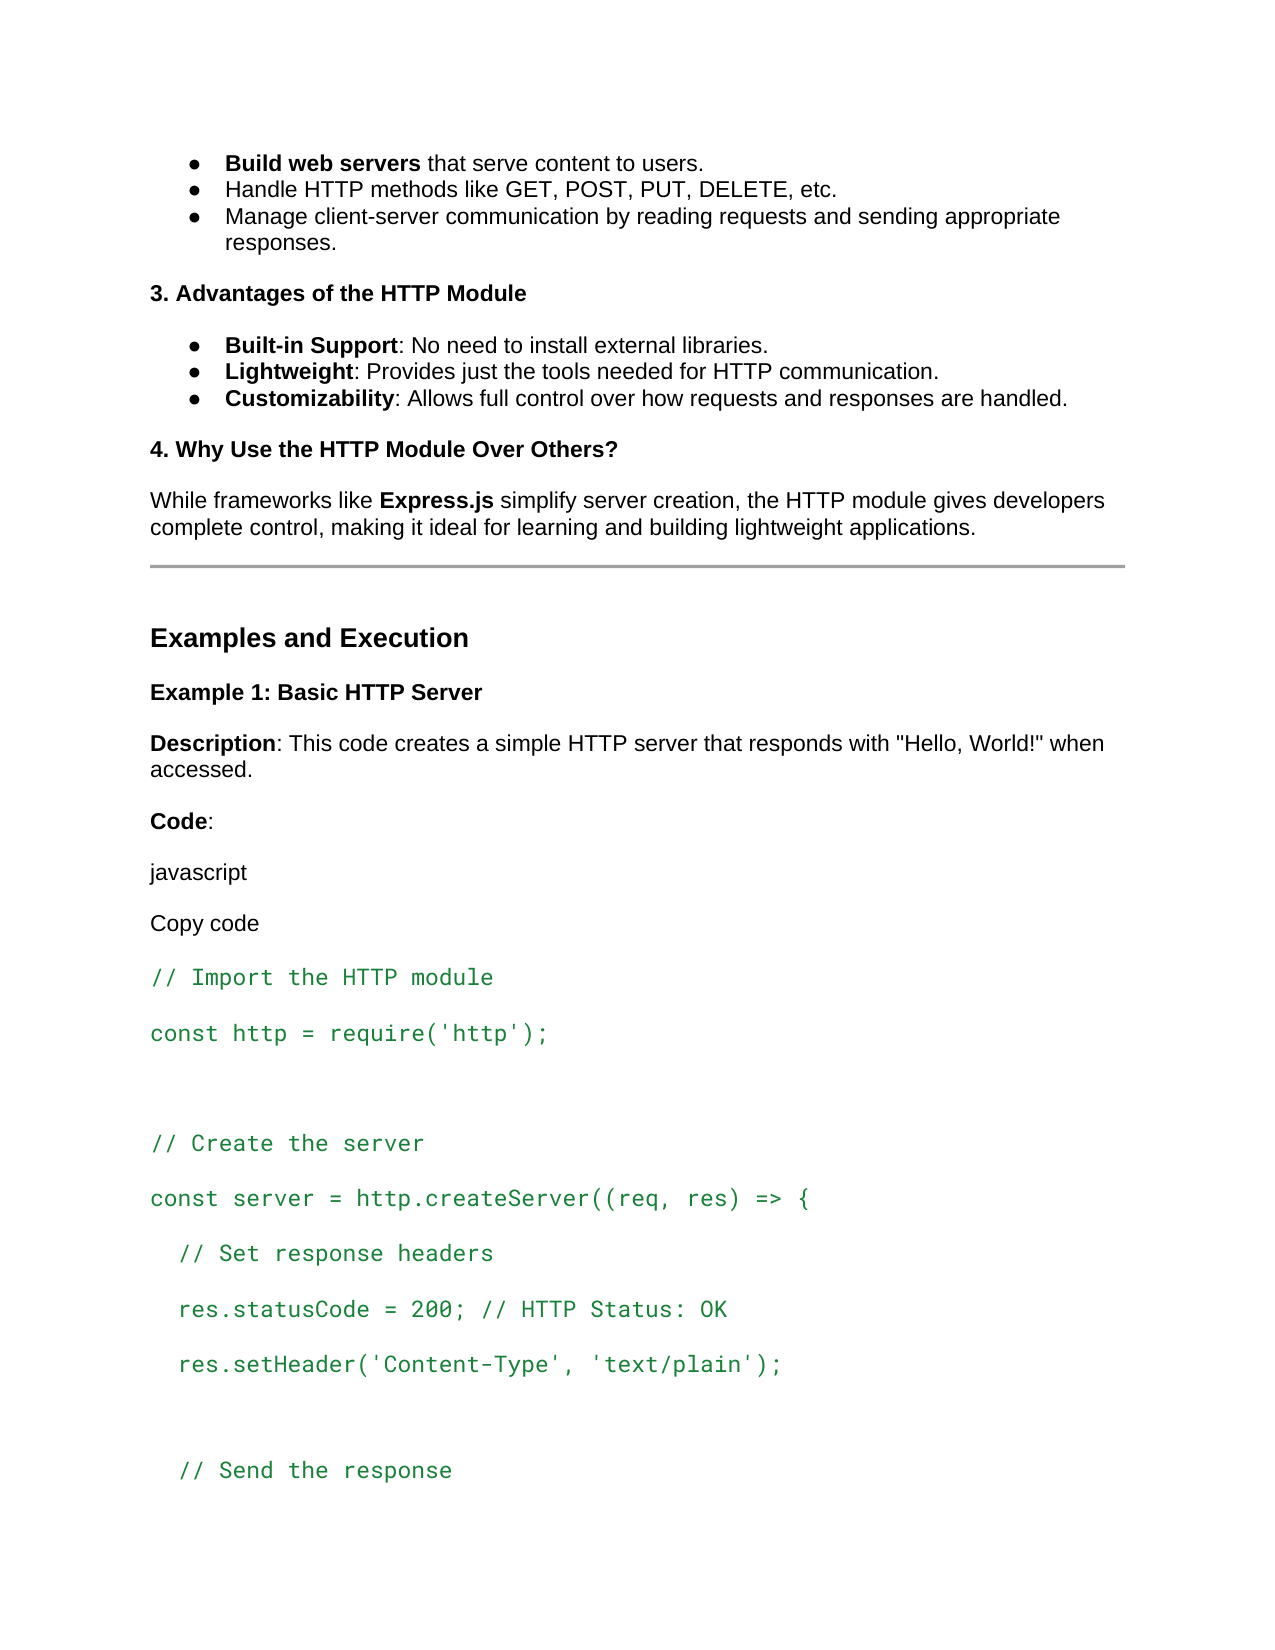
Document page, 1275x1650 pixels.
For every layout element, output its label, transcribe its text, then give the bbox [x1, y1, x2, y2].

text javascript [150, 859, 1125, 885]
subtitle 3. Advantages of the HTTP Module [150, 280, 1125, 307]
text // Set response headers [150, 1238, 1125, 1268]
text Description: This code creates a simple HTTP server that responds with "Hello, World!" when accessed. [150, 730, 1125, 783]
list Lightweight: Provides just the tools needed for HTTP communication. [187, 358, 1125, 384]
list Handle HTTP methods like GET, POST, PUT, DELETE, etc. [187, 176, 1125, 203]
text const http = require('http'); [150, 1017, 1125, 1047]
text // Create the server [150, 1127, 1125, 1157]
text // Send the response [150, 1455, 1125, 1485]
list Customizability: Allows full control over how requests and responses are handled. [187, 384, 1125, 411]
text res.statusCode = 200; // HTTP Status: OK [150, 1293, 1125, 1323]
text Copy code [150, 910, 1125, 937]
subtitle 4. Why Use the HTTP Module Over Others? [150, 436, 1125, 462]
subtitle Example 1: Basic HTTP Server [150, 678, 1125, 705]
list Built-in Support: No need to install external libraries. [187, 332, 1125, 358]
text Code: [150, 808, 1125, 834]
text While frameworks like Express.js simplify server creation, the HTTP module gives developers complete control, making it ideal for learning and building lightweight applications. [150, 487, 1125, 540]
text const server = http.createServer((req, res) => { [150, 1182, 1125, 1213]
list Build web servers that serve content to users. [187, 150, 1125, 176]
text res.setHeader('Content-Type', 'text/plain'); [150, 1348, 1125, 1378]
subtitle Examples and Execution [150, 622, 1125, 653]
list Manage client-server communication by reading requests and sending appropriate responses. [187, 203, 1125, 255]
text // Import the HTTP module [150, 962, 1125, 992]
